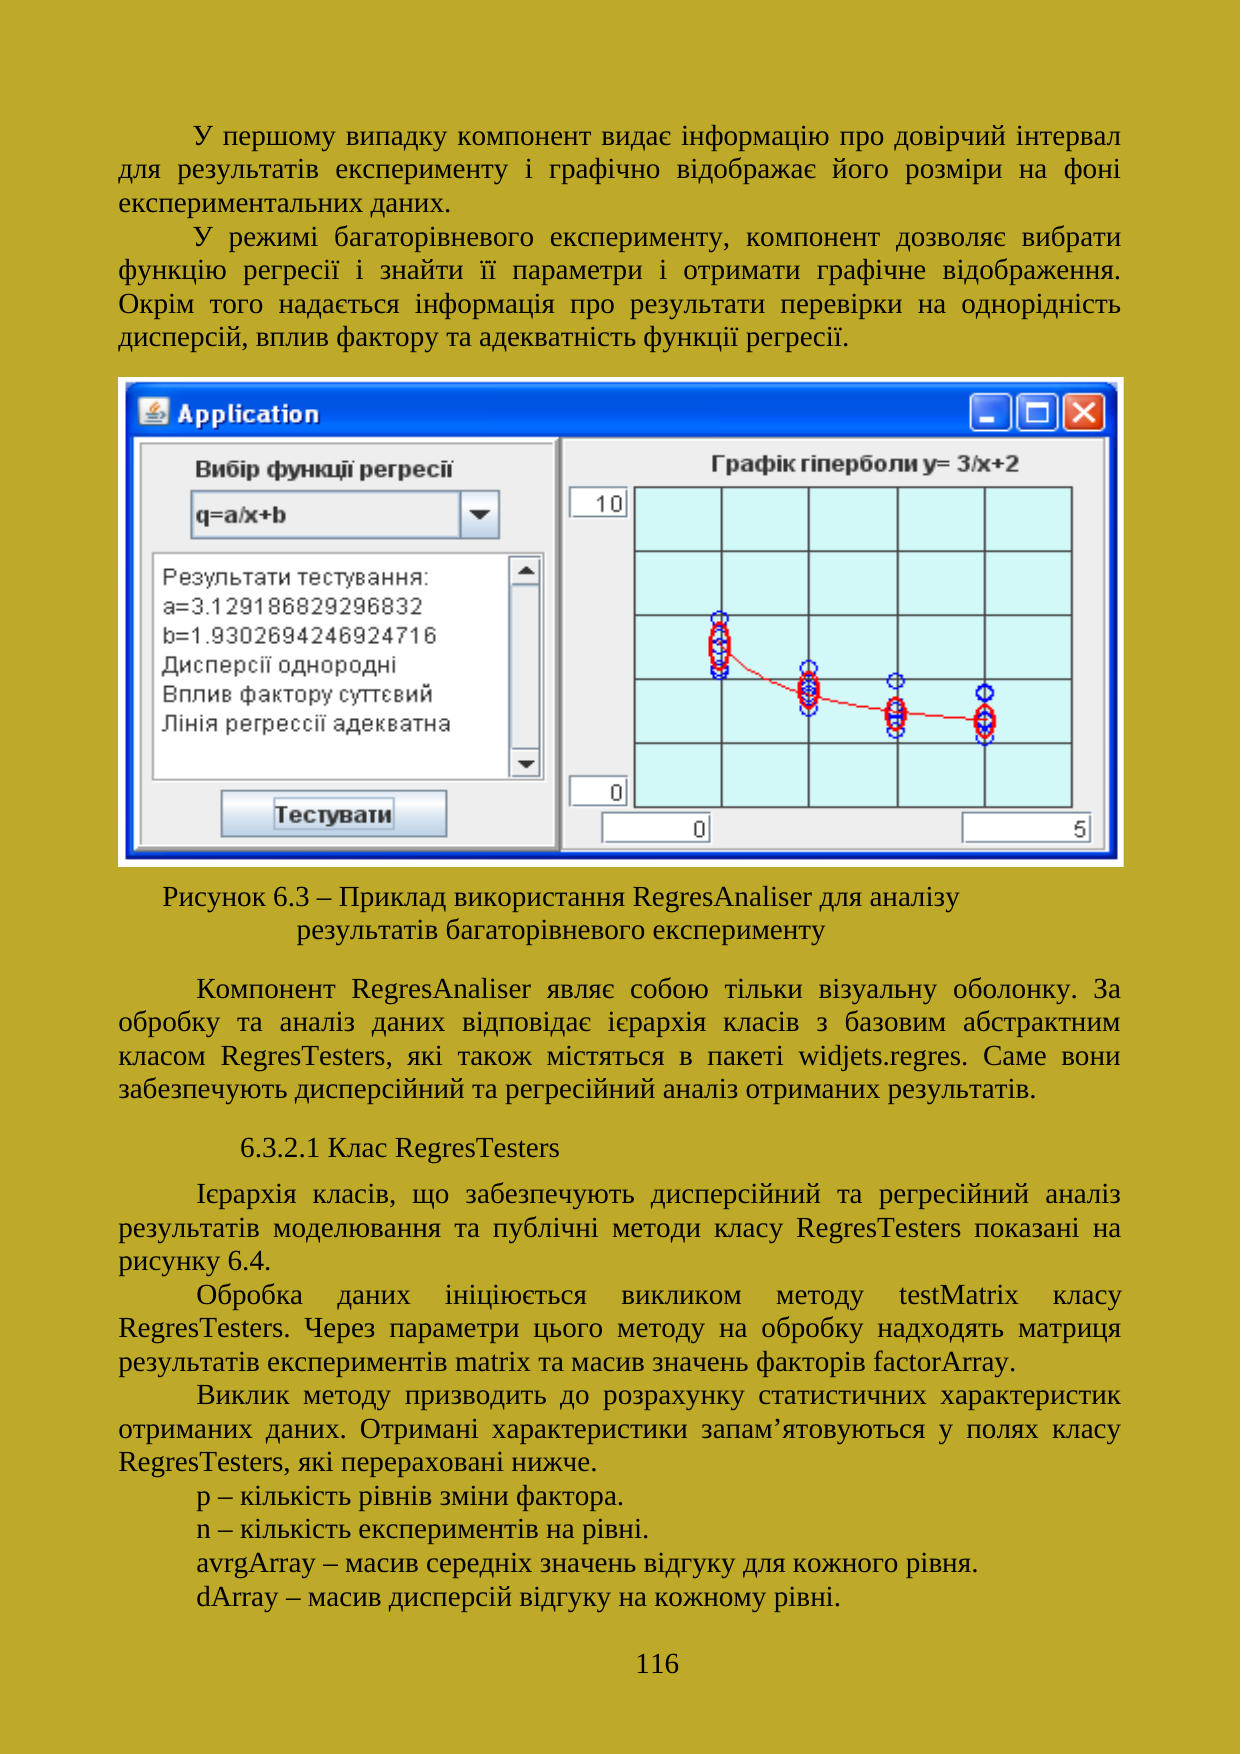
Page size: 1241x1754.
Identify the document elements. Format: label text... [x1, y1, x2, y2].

text dArray – масив дисперсій відгуку на кожному рівні. [118, 1579, 1122, 1612]
text Компонент RegresAnaliser являє собою тільки візуальну оболонку. За обробку та аналіз даних відповідає ієрархія класів з базовим абстрактним класом RegresTesters, які також містяться в пакеті widjets.regres. Саме вони забезпечують дисперсійний та регресійний аналіз отриманих результатів. [118, 971, 1122, 1105]
text avrgArray – масив середніх значень відгуку для кожного рівня. [118, 1545, 1122, 1579]
text У режимі багаторівневого експерименту, компонент дозволяє вибрати функцію регресії і знайти її параметри і отримати графічне відображення. Окрім того надається інформація про результати перевірки на однорідність дисперсій, вплив фактору та адекватність функції регресії. [118, 219, 1122, 353]
text n – кількість експериментів на рівні. [118, 1512, 1122, 1545]
text Обробка даних ініціюється викликом методу testMatrix класу RegresTesters. Через параметри цього методу на обробку надходять матриця результатів експериментів matrix та масив значень факторів factorArray. [118, 1277, 1122, 1377]
text У першому випадку компонент видає інформацію про довірчий інтервал для результатів експерименту і графічно відображає його розміри на фоні експериментальних даних. [118, 118, 1122, 219]
text Ієрархія класів, що забезпечують дисперсійний та регресійний аналіз результатів моделювання та публічні методи класу RegresTesters показані на рисунку 6.4. [118, 1176, 1122, 1277]
picture [118, 377, 1124, 867]
subtitle Клас RegresTesters [240, 1130, 1122, 1164]
text p – кількість рівнів зміни фактора. [118, 1478, 1122, 1512]
text Рисунок 6.3 – Приклад використання RegresAnaliser для аналізу результатів багаторівневого експерименту [118, 879, 1004, 946]
text Виклик методу призводить до розрахунку статистичних характеристик отриманих даних. Отримані характеристики запам’ятовуються у полях класу RegresTesters, які перераховані нижче. [118, 1377, 1122, 1478]
